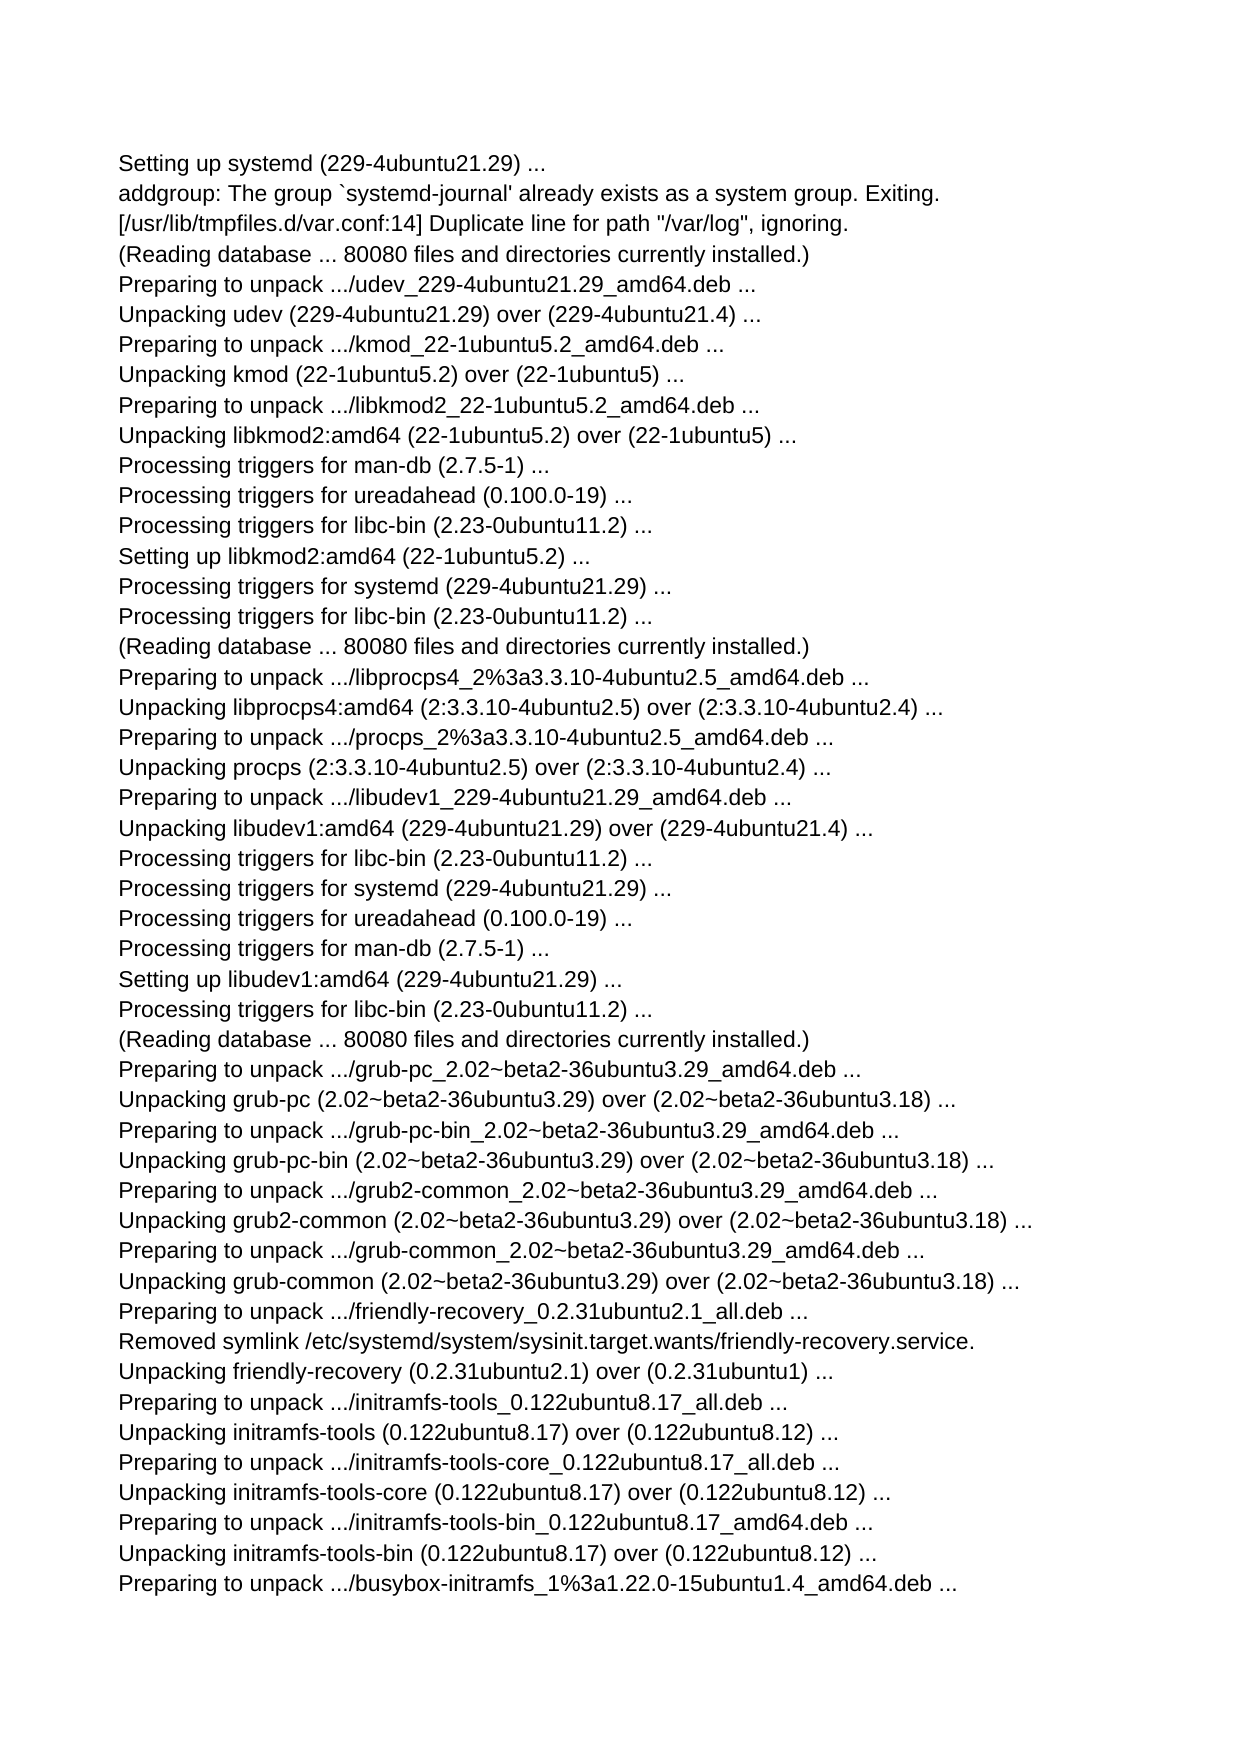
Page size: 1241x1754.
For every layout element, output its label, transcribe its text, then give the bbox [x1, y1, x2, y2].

text Preparing to unpack .../busybox-initramfs_1%3a1.22.0-15ubuntu1.4_amd64.deb ... [118, 1570, 1090, 1596]
text Preparing to unpack .../grub2-common_2.02~beta2-36ubuntu3.29_amd64.deb ... [118, 1177, 1090, 1203]
text Setting up libudev1:amd64 (229-4ubuntu21.29) ... [118, 966, 1090, 992]
text Unpacking libkmod2:amd64 (22-1ubuntu5.2) over (22-1ubuntu5) ... [118, 422, 1090, 448]
text Unpacking udev (229-4ubuntu21.29) over (229-4ubuntu21.4) ... [118, 301, 1090, 327]
text Unpacking grub2-common (2.02~beta2-36ubuntu3.29) over (2.02~beta2-36ubuntu3.18) ... [118, 1207, 1090, 1234]
text Unpacking libudev1:amd64 (229-4ubuntu21.29) over (229-4ubuntu21.4) ... [118, 814, 1090, 841]
text Processing triggers for man-db (2.7.5-1) ... [118, 935, 1090, 962]
text Preparing to unpack .../grub-pc_2.02~beta2-36ubuntu3.29_amd64.deb ... [118, 1056, 1090, 1083]
text Unpacking initramfs-tools-bin (0.122ubuntu8.17) over (0.122ubuntu8.12) ... [118, 1539, 1090, 1566]
text Preparing to unpack .../initramfs-tools_0.122ubuntu8.17_all.deb ... [118, 1388, 1090, 1415]
text (Reading database ... 80080 files and directories currently installed.) [118, 633, 1090, 660]
text Preparing to unpack .../grub-common_2.02~beta2-36ubuntu3.29_amd64.deb ... [118, 1237, 1090, 1264]
text Preparing to unpack .../libkmod2_22-1ubuntu5.2_amd64.deb ... [118, 392, 1090, 418]
text Processing triggers for systemd (229-4ubuntu21.29) ... [118, 573, 1090, 599]
text Processing triggers for libc-bin (2.23-0ubuntu11.2) ... [118, 845, 1090, 871]
text Unpacking libprocps4:amd64 (2:3.3.10-4ubuntu2.5) over (2:3.3.10-4ubuntu2.4) ... [118, 694, 1090, 720]
text Setting up systemd (229-4ubuntu21.29) ... [118, 150, 1090, 176]
text Unpacking grub-pc-bin (2.02~beta2-36ubuntu3.29) over (2.02~beta2-36ubuntu3.18) ... [118, 1147, 1090, 1173]
text Removed symlink /etc/systemd/system/sysinit.target.wants/friendly-recovery.service. [118, 1328, 1090, 1354]
text Processing triggers for ureadahead (0.100.0-19) ... [118, 482, 1090, 509]
text Preparing to unpack .../friendly-recovery_0.2.31ubuntu2.1_all.deb ... [118, 1298, 1090, 1324]
text (Reading database ... 80080 files and directories currently installed.) [118, 241, 1090, 267]
text (Reading database ... 80080 files and directories currently installed.) [118, 1026, 1090, 1052]
text Unpacking procps (2:3.3.10-4ubuntu2.5) over (2:3.3.10-4ubuntu2.4) ... [118, 754, 1090, 781]
text Unpacking initramfs-tools-core (0.122ubuntu8.17) over (0.122ubuntu8.12) ... [118, 1479, 1090, 1506]
text Preparing to unpack .../libprocps4_2%3a3.3.10-4ubuntu2.5_amd64.deb ... [118, 663, 1090, 690]
text Setting up libkmod2:amd64 (22-1ubuntu5.2) ... [118, 543, 1090, 569]
text Unpacking grub-pc (2.02~beta2-36ubuntu3.29) over (2.02~beta2-36ubuntu3.18) ... [118, 1086, 1090, 1113]
text Preparing to unpack .../initramfs-tools-bin_0.122ubuntu8.17_amd64.deb ... [118, 1509, 1090, 1536]
text Processing triggers for ureadahead (0.100.0-19) ... [118, 905, 1090, 932]
text [/usr/lib/tmpfiles.d/var.conf:14] Duplicate line for path "/var/log", ignoring. [118, 210, 1090, 237]
text Preparing to unpack .../procps_2%3a3.3.10-4ubuntu2.5_amd64.deb ... [118, 724, 1090, 750]
text Unpacking initramfs-tools (0.122ubuntu8.17) over (0.122ubuntu8.12) ... [118, 1419, 1090, 1445]
text Processing triggers for libc-bin (2.23-0ubuntu11.2) ... [118, 603, 1090, 629]
text Processing triggers for libc-bin (2.23-0ubuntu11.2) ... [118, 512, 1090, 539]
text Preparing to unpack .../udev_229-4ubuntu21.29_amd64.deb ... [118, 271, 1090, 297]
text Processing triggers for libc-bin (2.23-0ubuntu11.2) ... [118, 996, 1090, 1022]
text Preparing to unpack .../initramfs-tools-core_0.122ubuntu8.17_all.deb ... [118, 1449, 1090, 1475]
text Preparing to unpack .../kmod_22-1ubuntu5.2_amd64.deb ... [118, 331, 1090, 358]
text Preparing to unpack .../grub-pc-bin_2.02~beta2-36ubuntu3.29_amd64.deb ... [118, 1117, 1090, 1143]
text addgroup: The group `systemd-journal' already exists as a system group. Exiting. [118, 180, 1090, 207]
text Unpacking friendly-recovery (0.2.31ubuntu2.1) over (0.2.31ubuntu1) ... [118, 1358, 1090, 1385]
text Unpacking kmod (22-1ubuntu5.2) over (22-1ubuntu5) ... [118, 361, 1090, 388]
text Processing triggers for man-db (2.7.5-1) ... [118, 452, 1090, 478]
text Preparing to unpack .../libudev1_229-4ubuntu21.29_amd64.deb ... [118, 784, 1090, 811]
text Unpacking grub-common (2.02~beta2-36ubuntu3.29) over (2.02~beta2-36ubuntu3.18) ... [118, 1268, 1090, 1294]
text Processing triggers for systemd (229-4ubuntu21.29) ... [118, 875, 1090, 901]
